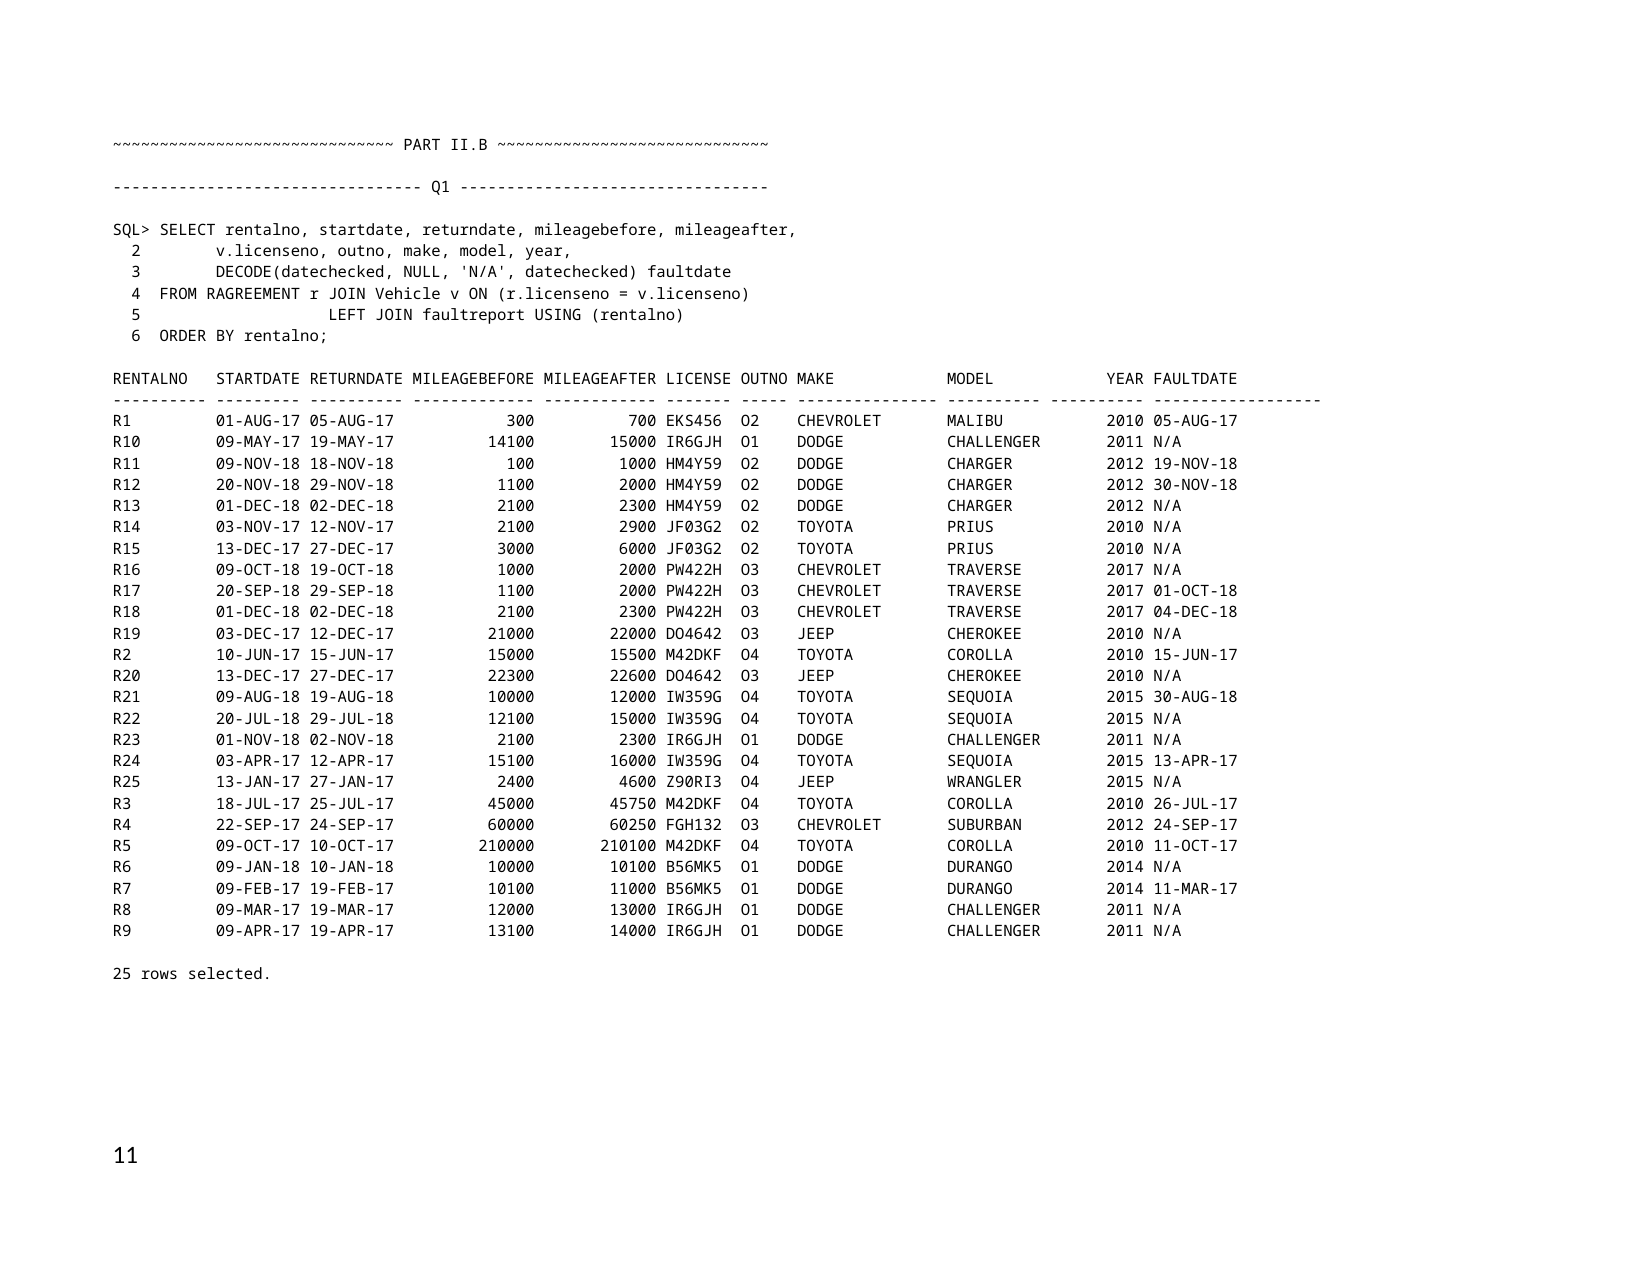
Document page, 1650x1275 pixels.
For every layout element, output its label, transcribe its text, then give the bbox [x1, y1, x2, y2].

text R4 22-SEP-17 24-SEP-17 60000 60250 FGH132 O3 CHEVROLET SUBURBAN 2012 24-SEP-17 [112, 814, 1537, 835]
text 5 LEFT JOIN faultreport USING (rentalno) [112, 304, 1537, 325]
text R1 01-AUG-17 05-AUG-17 300 700 EKS456 O2 CHEVROLET MALIBU 2010 05-AUG-17 [112, 410, 1537, 431]
text R21 09-AUG-18 19-AUG-18 10000 12000 IW359G O4 TOYOTA SEQUOIA 2015 30-AUG-18 [112, 686, 1537, 707]
text R8 09-MAR-17 19-MAR-17 12000 13000 IR6GJH O1 DODGE CHALLENGER 2011 N/A [112, 899, 1537, 920]
text RENTALNO STARTDATE RETURNDATE MILEAGEBEFORE MILEAGEAFTER LICENSE OUTNO MAKE MODEL YEAR FAULTDATE [112, 367, 1537, 389]
text 3 DECODE(datechecked, NULL, 'N/A', datechecked) faultdate [112, 261, 1537, 282]
text 2 v.licenseno, outno, make, model, year, [112, 240, 1537, 261]
text R22 20-JUL-18 29-JUL-18 12100 15000 IW359G O4 TOYOTA SEQUOIA 2015 N/A [112, 707, 1537, 729]
text R20 13-DEC-17 27-DEC-17 22300 22600 DO4642 O3 JEEP CHEROKEE 2010 N/A [112, 665, 1537, 686]
text R11 09-NOV-18 18-NOV-18 100 1000 HM4Y59 O2 DODGE CHARGER 2012 19-NOV-18 [112, 452, 1537, 474]
text R16 09-OCT-18 19-OCT-18 1000 2000 PW422H O3 CHEVROLET TRAVERSE 2017 N/A [112, 559, 1537, 580]
text R12 20-NOV-18 29-NOV-18 1100 2000 HM4Y59 O2 DODGE CHARGER 2012 30-NOV-18 [112, 474, 1537, 495]
text R10 09-MAY-17 19-MAY-17 14100 15000 IR6GJH O1 DODGE CHALLENGER 2011 N/A [112, 431, 1537, 452]
text R25 13-JAN-17 27-JAN-17 2400 4600 Z90RI3 O4 JEEP WRANGLER 2015 N/A [112, 771, 1537, 792]
text ---------- --------- ---------- ------------- ------------ ------- ----- --------------- ---------- ---------- ------------------ [112, 389, 1537, 410]
text R17 20-SEP-18 29-SEP-18 1100 2000 PW422H O3 CHEVROLET TRAVERSE 2017 01-OCT-18 [112, 580, 1537, 601]
text SQL> SELECT rentalno, startdate, returndate, mileagebefore, mileageafter, [112, 219, 1537, 240]
text R9 09-APR-17 19-APR-17 13100 14000 IR6GJH O1 DODGE CHALLENGER 2011 N/A [112, 920, 1537, 941]
text R24 03-APR-17 12-APR-17 15100 16000 IW359G O4 TOYOTA SEQUOIA 2015 13-APR-17 [112, 750, 1537, 771]
text R23 01-NOV-18 02-NOV-18 2100 2300 IR6GJH O1 DODGE CHALLENGER 2011 N/A [112, 729, 1537, 750]
text R5 09-OCT-17 10-OCT-17 210000 210100 M42DKF O4 TOYOTA COROLLA 2010 11-OCT-17 [112, 835, 1537, 856]
text R18 01-DEC-18 02-DEC-18 2100 2300 PW422H O3 CHEVROLET TRAVERSE 2017 04-DEC-18 [112, 601, 1537, 622]
text R7 09-FEB-17 19-FEB-17 10100 11000 B56MK5 O1 DODGE DURANGO 2014 11-MAR-17 [112, 877, 1537, 899]
text 6 ORDER BY rentalno; [112, 325, 1537, 346]
text R14 03-NOV-17 12-NOV-17 2100 2900 JF03G2 O2 TOYOTA PRIUS 2010 N/A [112, 516, 1537, 537]
text ~~~~~~~~~~~~~~~~~~~~~~~~~~~~~~ PART II.B ~~~~~~~~~~~~~~~~~~~~~~~~~~~~~ [112, 134, 1537, 155]
text 25 rows selected. [112, 962, 1537, 984]
text R15 13-DEC-17 27-DEC-17 3000 6000 JF03G2 O2 TOYOTA PRIUS 2010 N/A [112, 537, 1537, 559]
text R2 10-JUN-17 15-JUN-17 15000 15500 M42DKF O4 TOYOTA COROLLA 2010 15-JUN-17 [112, 644, 1537, 665]
text R13 01-DEC-18 02-DEC-18 2100 2300 HM4Y59 O2 DODGE CHARGER 2012 N/A [112, 495, 1537, 516]
text 4 FROM RAGREEMENT r JOIN Vehicle v ON (r.licenseno = v.licenseno) [112, 282, 1537, 304]
text R3 18-JUL-17 25-JUL-17 45000 45750 M42DKF O4 TOYOTA COROLLA 2010 26-JUL-17 [112, 792, 1537, 814]
text R19 03-DEC-17 12-DEC-17 21000 22000 DO4642 O3 JEEP CHEROKEE 2010 N/A [112, 622, 1537, 644]
text R6 09-JAN-18 10-JAN-18 10000 10100 B56MK5 O1 DODGE DURANGO 2014 N/A [112, 856, 1537, 877]
text --------------------------------- Q1 --------------------------------- [112, 176, 1537, 197]
